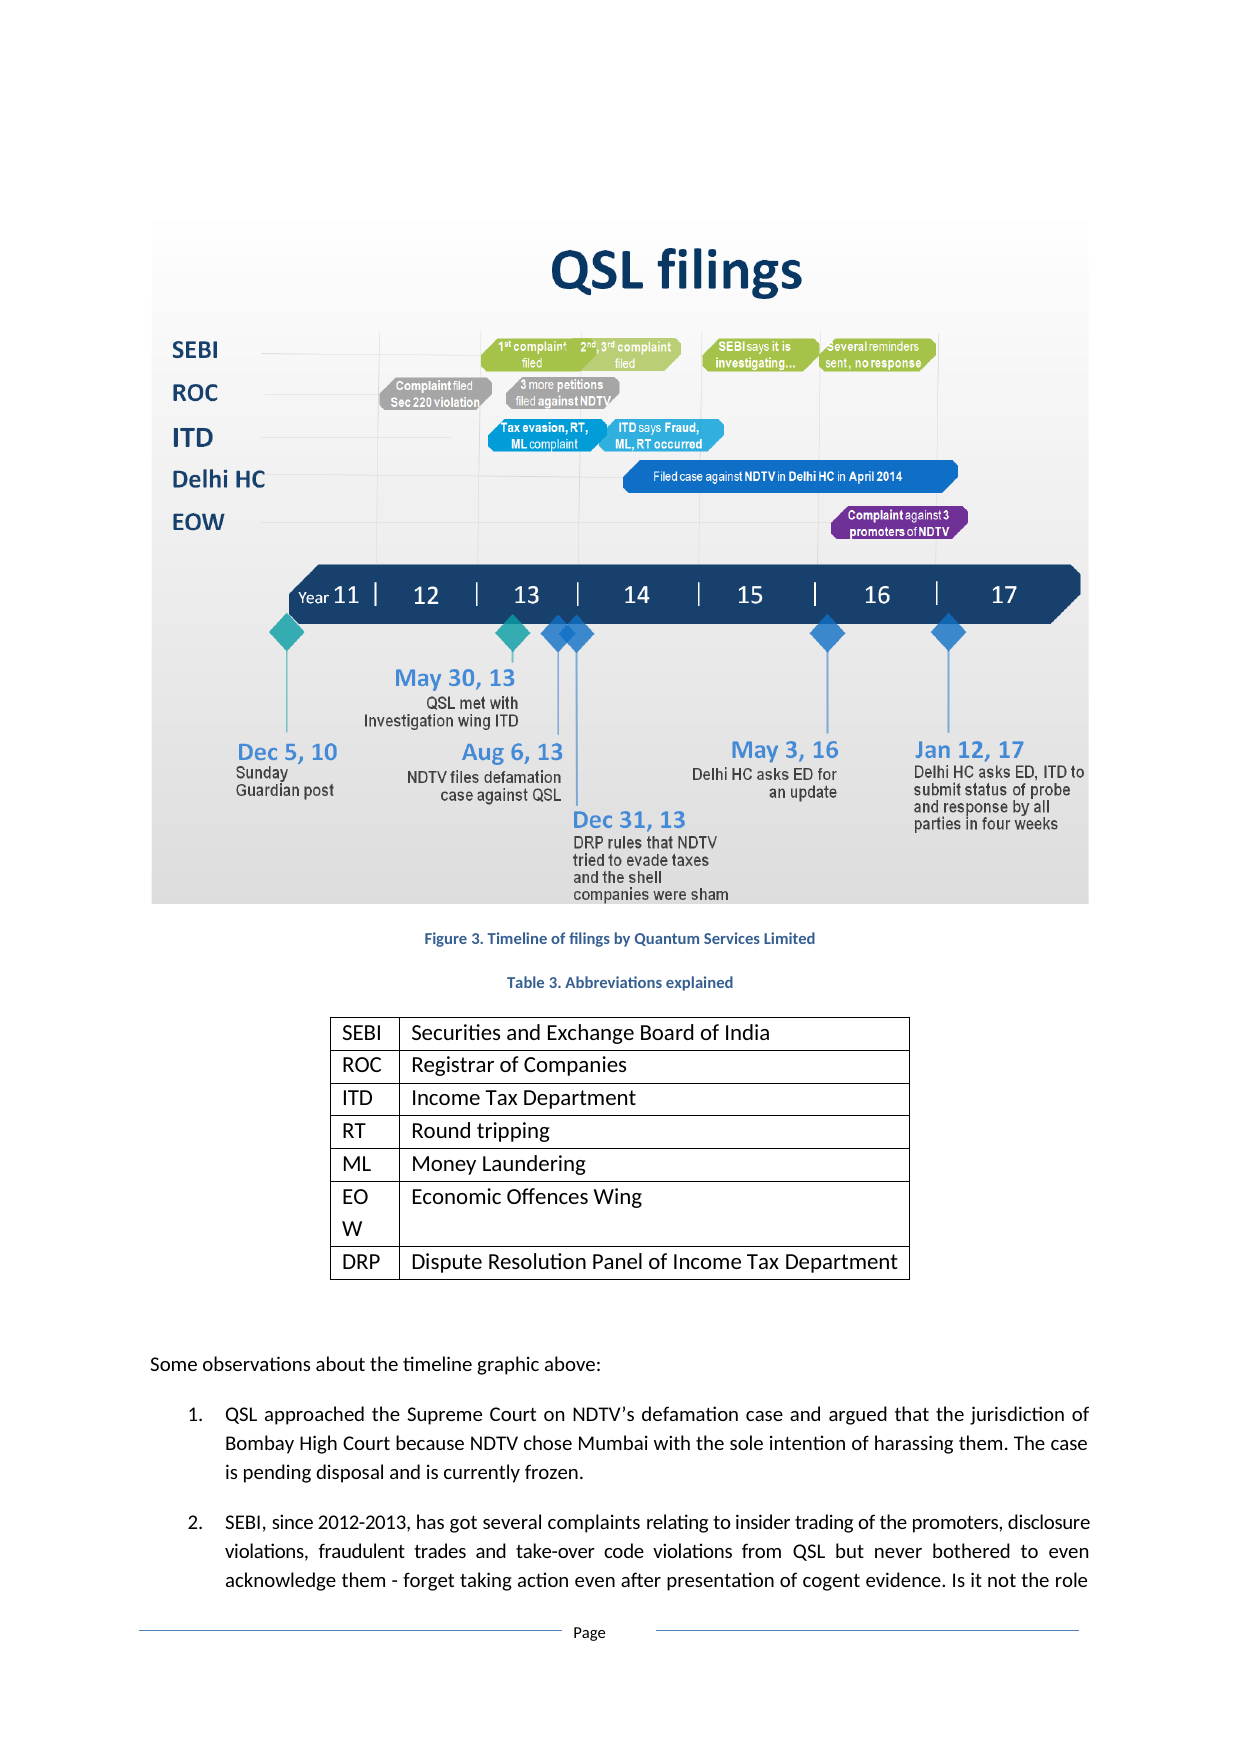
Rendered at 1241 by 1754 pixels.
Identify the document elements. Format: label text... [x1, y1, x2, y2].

table_cell Dispute Resolution Panel of Income Tax Department [400, 1247, 909, 1279]
text Some observations about the timeline graphic above: [150, 1351, 1090, 1376]
table_cell Round tripping [400, 1116, 909, 1148]
list QSL approached the Supreme Court on NDTV’s defamation case and argued that the jurisdiction of Bombay High Court because NDTV chose Mumbai with the sole intention of harassing them. The case is pending disposal and is currently frozen. [187, 1401, 1090, 1485]
table_header SEBI [331, 1018, 399, 1049]
table_cell ROC [331, 1051, 399, 1082]
picture [151, 220, 1089, 904]
table_cell ML [331, 1149, 399, 1181]
table_cell Money Laundering [400, 1149, 909, 1181]
table_cell Income Tax Department [400, 1084, 909, 1115]
table_cell EOW [331, 1182, 399, 1246]
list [187, 1509, 1090, 1593]
table_header Securities and Exchange Board of India [400, 1018, 909, 1049]
table_cell Registrar of Companies [400, 1051, 909, 1082]
table_cell RT [331, 1116, 399, 1148]
table_cell Economic Offences Wing [400, 1182, 909, 1246]
table_cell ITD [331, 1084, 399, 1115]
table_cell DRP [331, 1247, 399, 1279]
